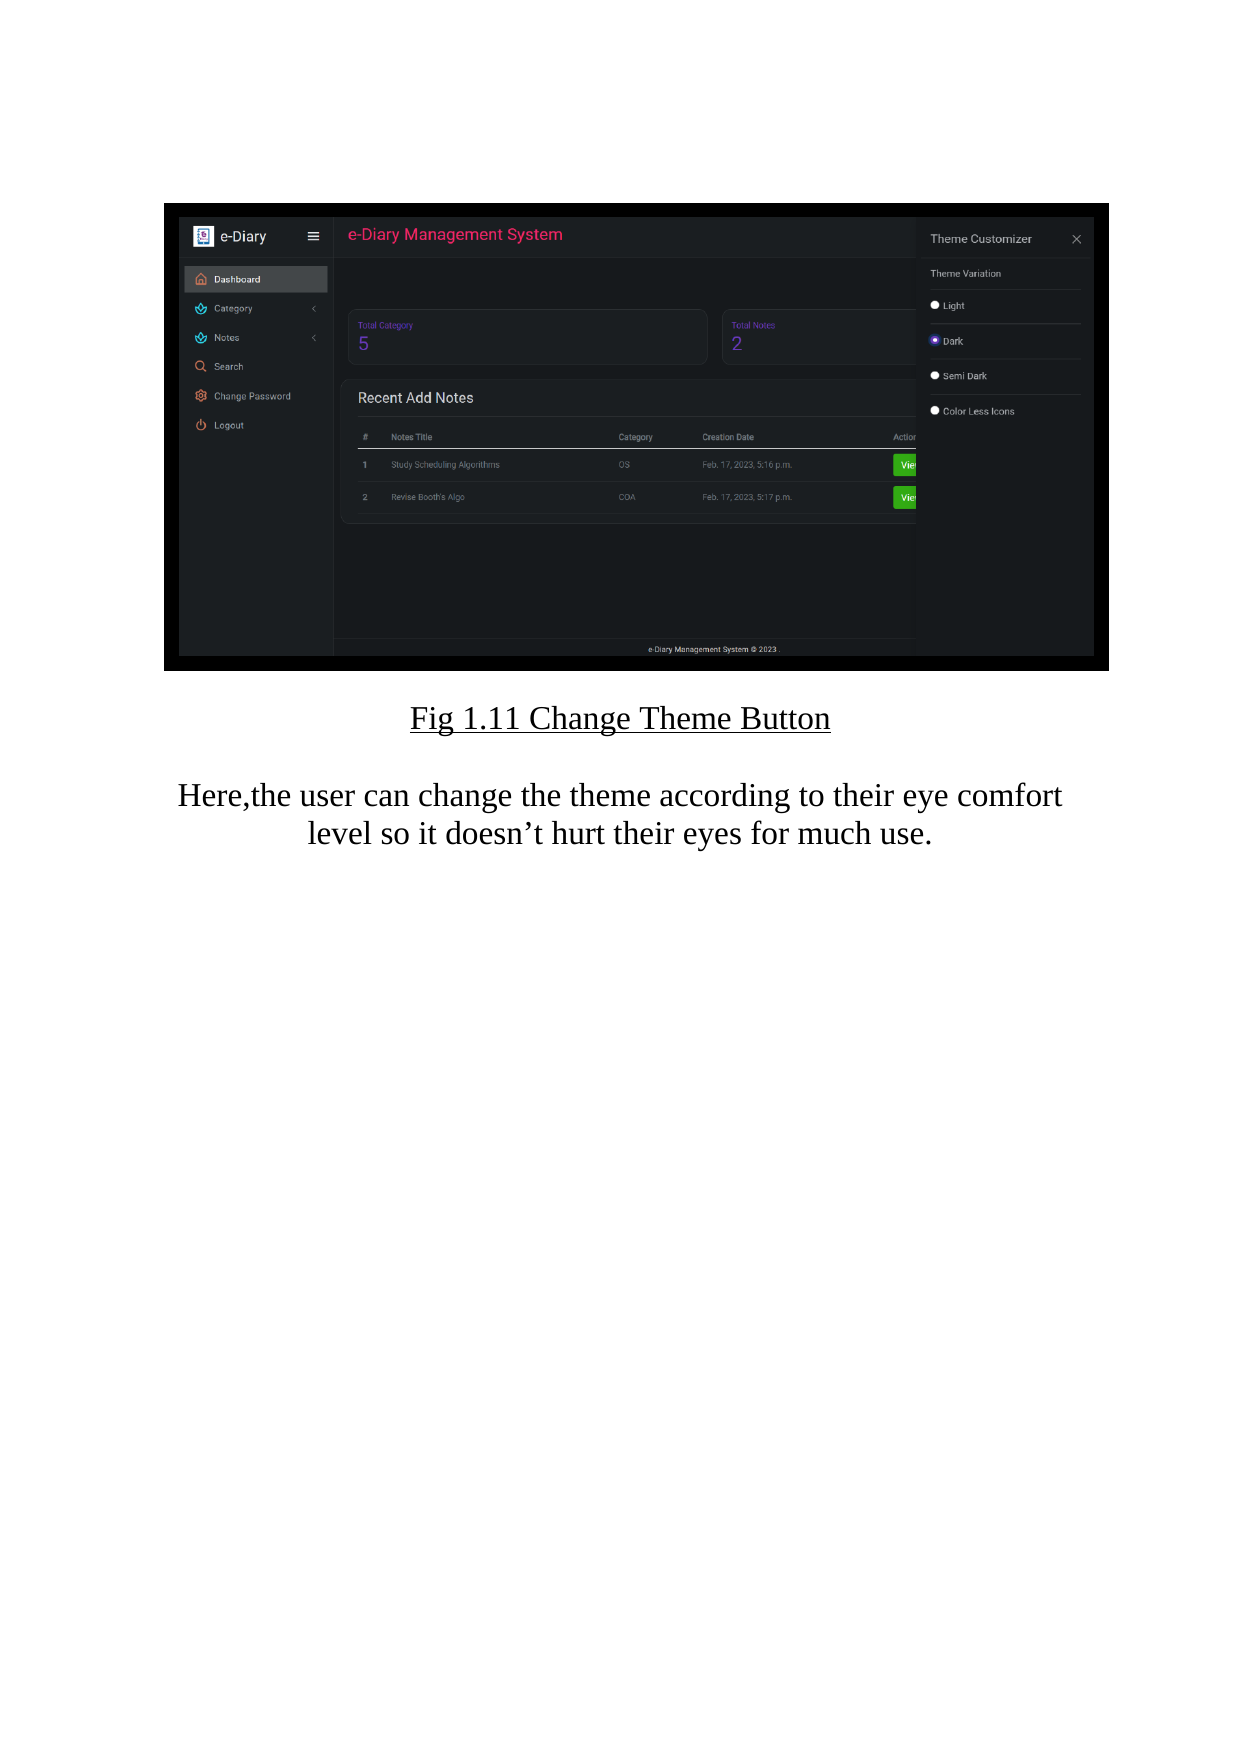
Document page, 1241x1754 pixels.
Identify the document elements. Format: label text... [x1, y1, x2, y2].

text Here,the user can change the theme according to their eye comfort level so it doesn’t hurt their eyes for much use. [163, 775, 1077, 852]
picture [179, 217, 1094, 656]
text Fig 1.11 Change Theme Button [163, 698, 1077, 737]
